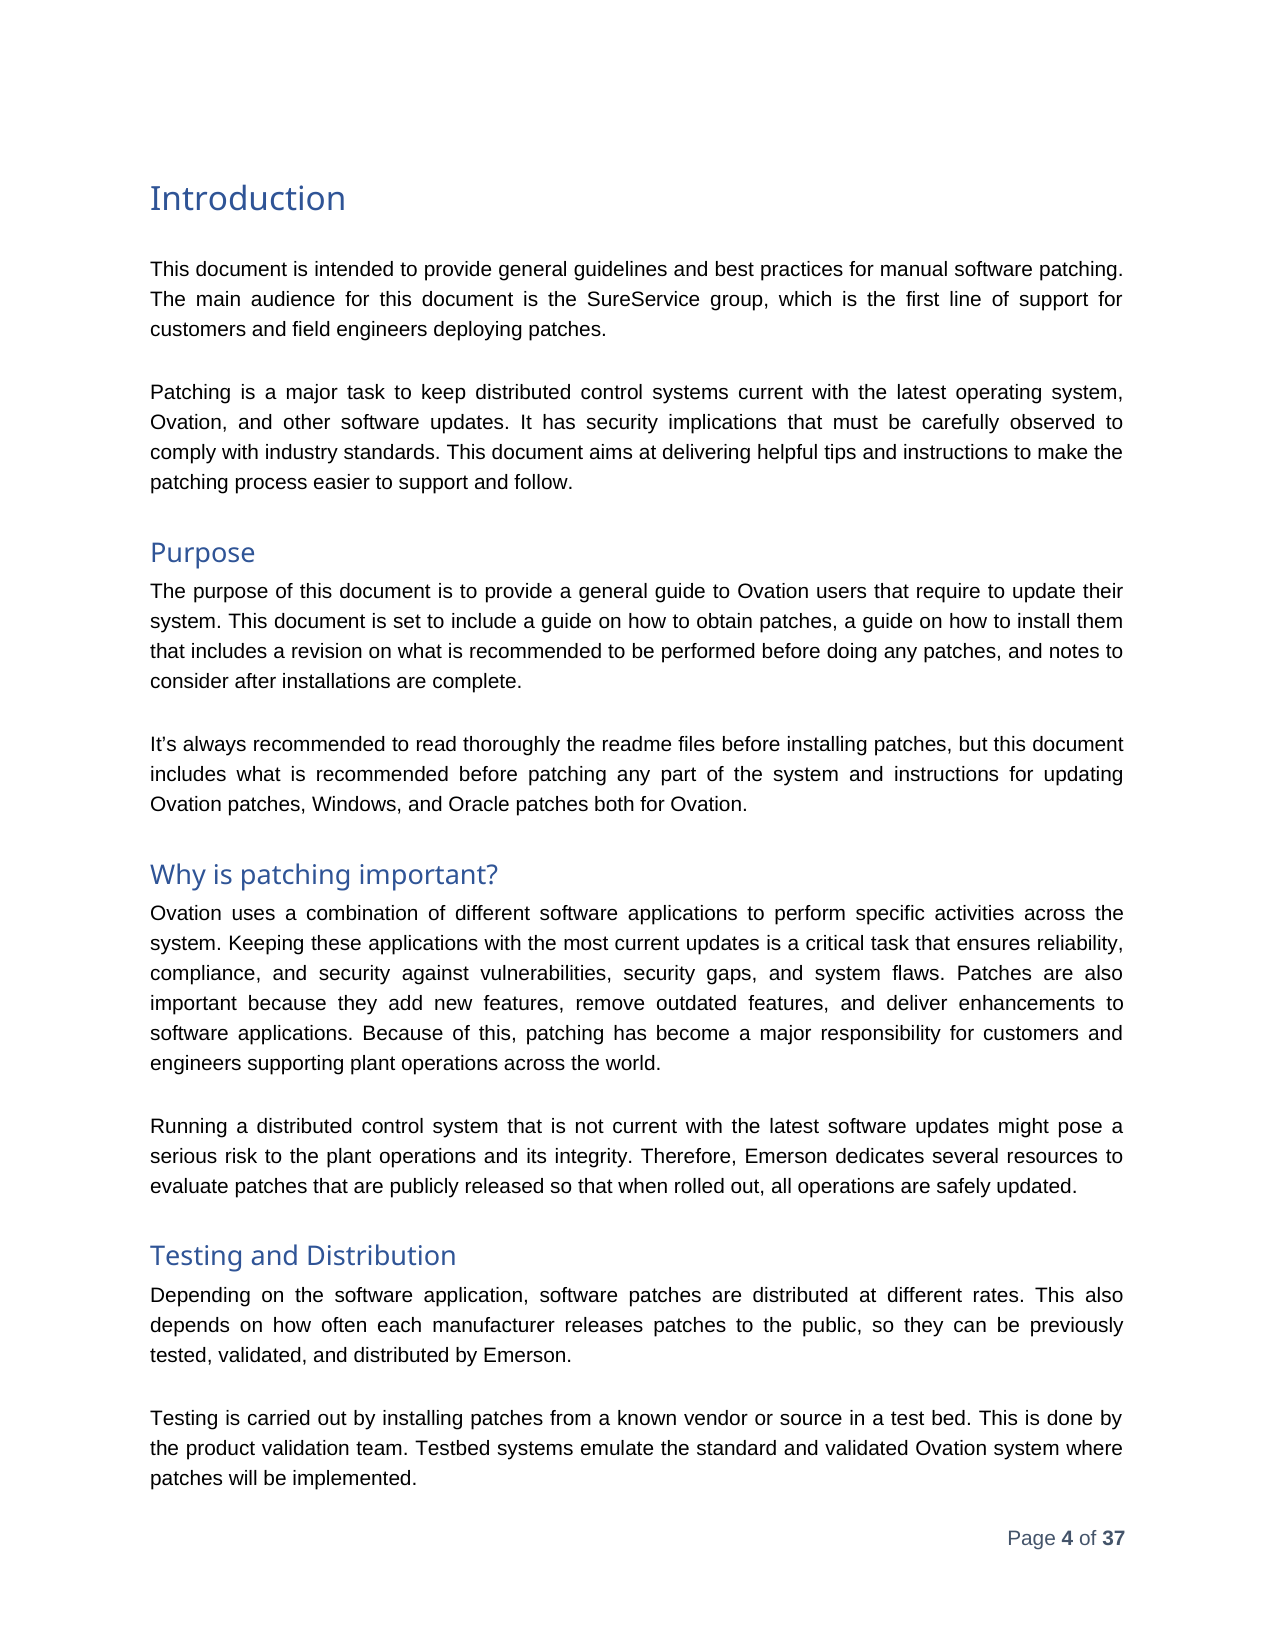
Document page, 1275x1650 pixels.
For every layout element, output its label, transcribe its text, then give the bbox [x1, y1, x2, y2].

subtitle Testing and Distribution [150, 1237, 1125, 1274]
text Testing is carried out by installing patches from a known vendor or source in a test bed. This is done by the product validation team. Testbed systems emulate the standard and validated Ovation system where patches will be implemented. [150, 1406, 1125, 1490]
subtitle Purpose [150, 533, 1125, 570]
text Ovation uses a combination of different software applications to perform specific activities across the system. Keeping these applications with the most current updates is a critical task that ensures reliability, compliance, and security against vulnerabilities, security gaps, and system flaws. Patches are also important because they add new features, remove outdated features, and deliver enhancements to software applications. Because of this, patching has become a major responsibility for customers and engineers supporting plant operations across the world. [150, 901, 1125, 1074]
text Running a distributed control system that is not current with the latest software updates might pose a serious risk to the plant operations and its integrity. Therefore, Emerson dedicates several resources to evaluate patches that are publicly released so that when rolled out, all operations are safely updated. [150, 1114, 1125, 1198]
text Patching is a major task to keep distributed control systems current with the latest operating system, Ovation, and other software updates. It has security implications that must be carefully observed to comply with industry standards. This document aims at delivering helpful tips and instructions to make the patching process easier to support and follow. [150, 380, 1125, 494]
subtitle Introduction [150, 175, 1125, 220]
text This document is intended to provide general guidelines and best practices for manual software patching. The main audience for this document is the SureService group, which is the first line of support for customers and field engineers deploying patches. [150, 257, 1125, 341]
subtitle Why is patching important? [150, 855, 1125, 892]
text Depending on the software application, software patches are distributed at different rates. This also depends on how often each manufacturer releases patches to the public, so they can be previously tested, validated, and distributed by Emerson. [150, 1283, 1125, 1367]
text The purpose of this document is to provide a general guide to Ovation users that require to update their system. This document is set to include a guide on how to obtain patches, a guide on how to install them that includes a revision on what is recommended to be performed before doing any patches, and notes to consider after installations are complete. [150, 579, 1125, 693]
text It’s always recommended to read thoroughly the readme files before installing patches, but this document includes what is recommended before patching any part of the system and instructions for updating Ovation patches, Windows, and Oracle patches both for Ovation. [150, 732, 1125, 816]
